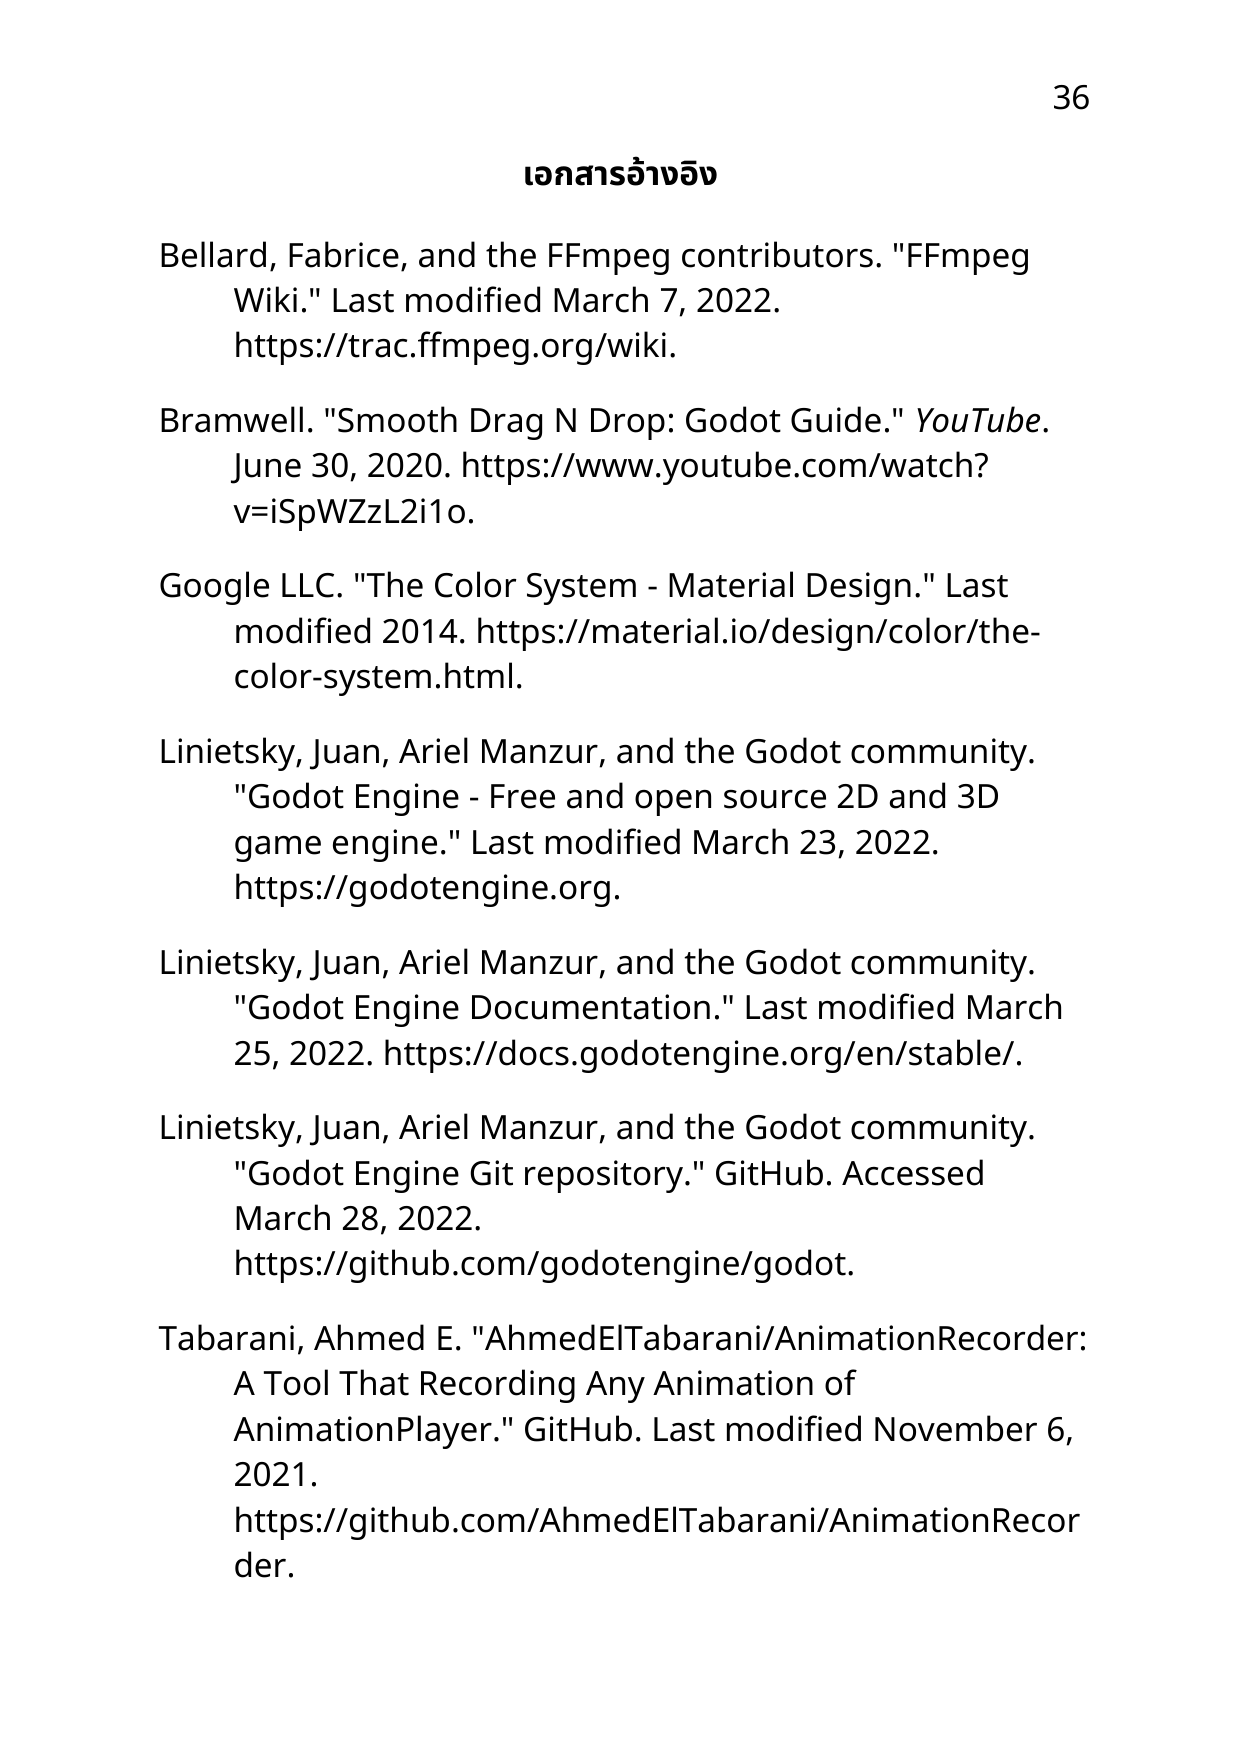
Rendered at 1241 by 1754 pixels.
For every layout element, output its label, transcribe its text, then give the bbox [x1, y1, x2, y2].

text Google LLC. "The Color System - Material Design." Last modified 2014. https://material.io/design/color/the-color-system.html. [158, 562, 1090, 698]
text Bellard, Fabrice, and the FFmpeg contributors. "FFmpeg Wiki." Last modified March 7, 2022. https://trac.ffmpeg.org/wiki. [158, 231, 1090, 368]
text Bramwell. "Smooth Drag N Drop: Godot Guide." YouTube. June 30, 2020. https://www.youtube.com/watch?v=iSpWZzL2i1o. [158, 397, 1090, 533]
text Tabarani, Ahmed E. "AhmedElTabarani/AnimationRecorder: A Tool That Recording Any Animation of AnimationPlayer." GitHub. Last modified November 6, 2021. https://github.com/AhmedElTabarani/AnimationRecorder. [158, 1315, 1090, 1587]
text Linietsky, Juan, Ariel Manzur, and the Godot community. "Godot Engine Git repository." GitHub. Accessed March 28, 2022. https://github.com/godotengine/godot. [158, 1104, 1090, 1286]
text Linietsky, Juan, Ariel Manzur, and the Godot community. "Godot Engine - Free and open source 2D and 3D game engine." Last modified March 23, 2022. https://godotengine.org. [158, 728, 1090, 909]
text Linietsky, Juan, Ariel Manzur, and the Godot community. "Godot Engine Documentation." Last modified March 25, 2022. https://docs.godotengine.org/en/stable/. [158, 938, 1090, 1075]
text เอกสารอ้างอิง [150, 150, 1090, 200]
